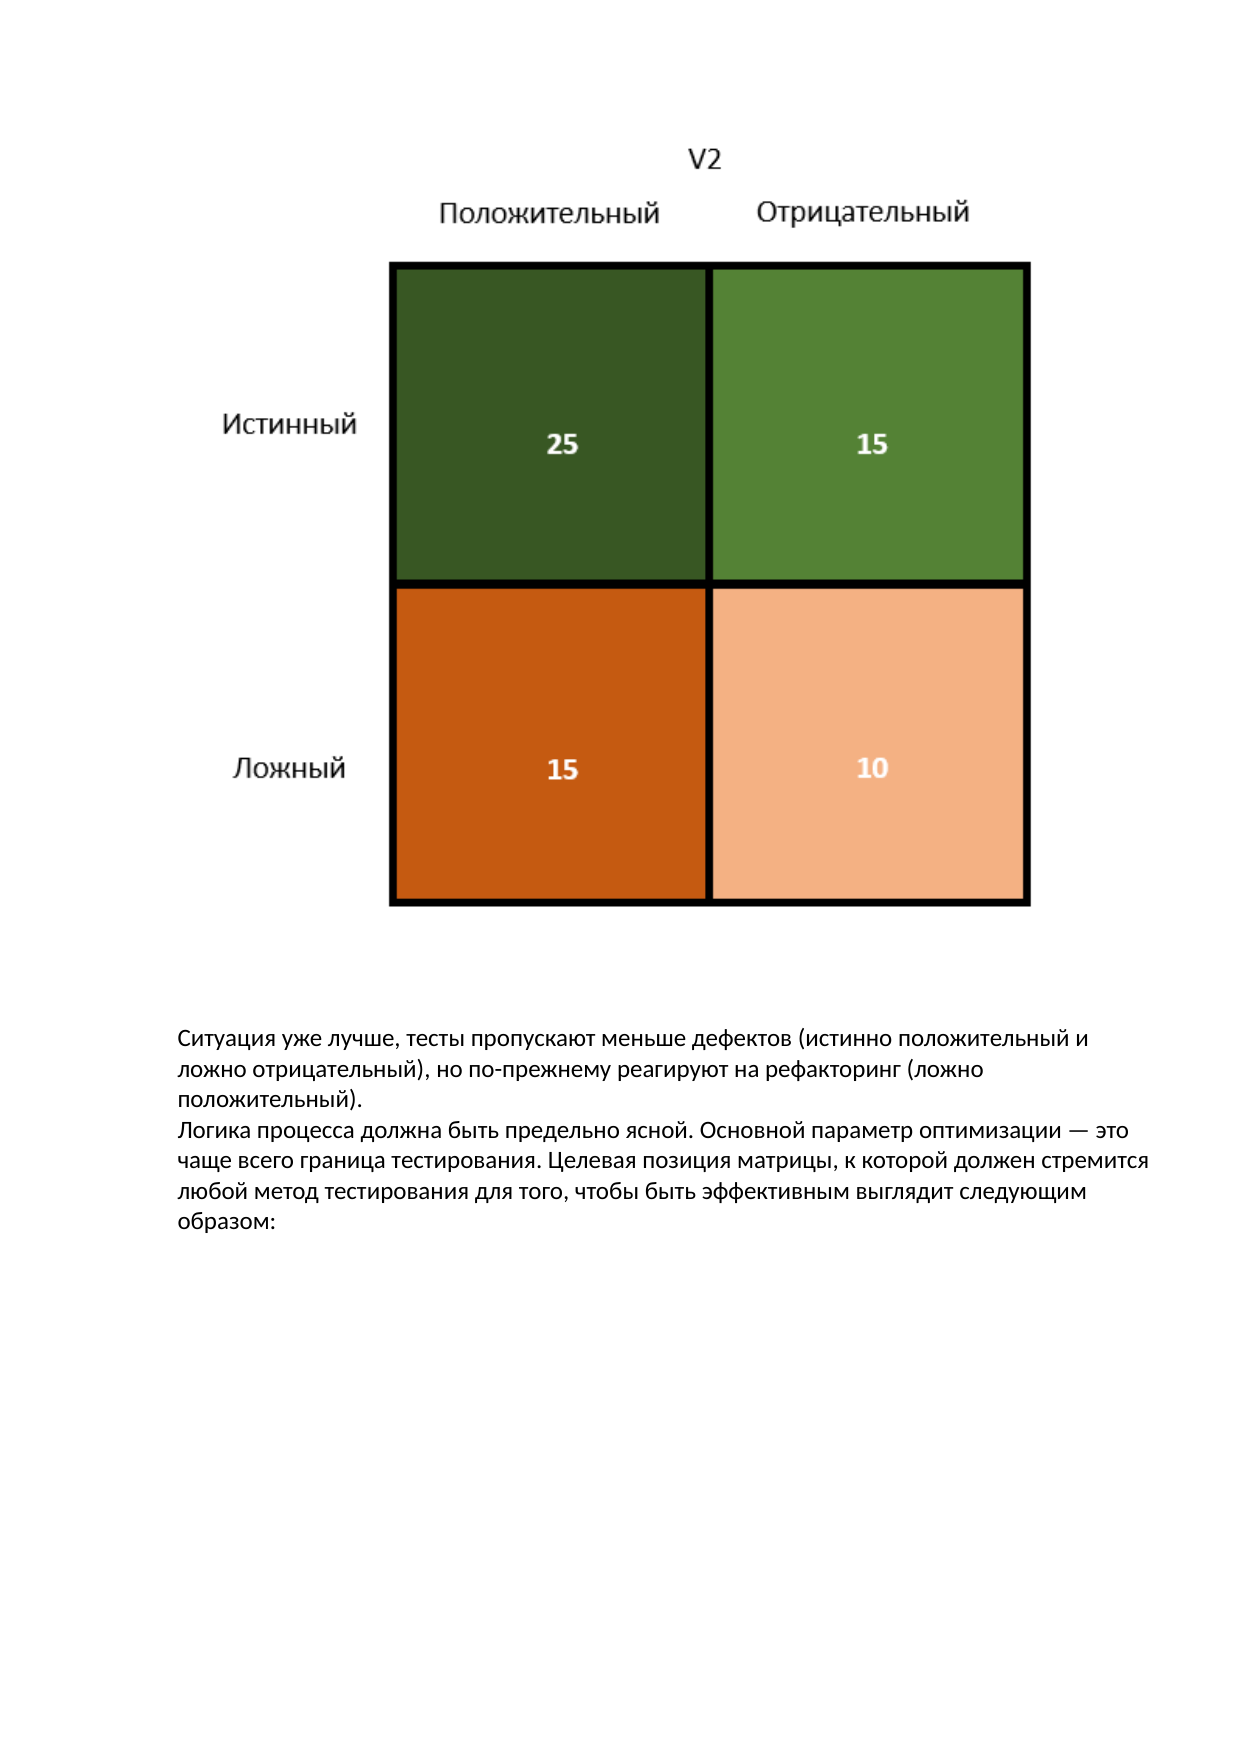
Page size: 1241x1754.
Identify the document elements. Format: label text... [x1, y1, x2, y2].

text Логика процесса должна быть предельно ясной. Основной параметр оптимизации — это чаще всего граница тестирования. Целевая позиция матрицы, к которой должен стремится любой метод тестирования для того, чтобы быть эффективным выглядит следующим образом: [177, 1114, 1152, 1236]
text Ситуация уже лучше, тесты пропускают меньше дефектов (истинно положительный и ложно отрицательный), но по-прежнему реагируют на рефакторинг (ложно положительный). [177, 1022, 1152, 1114]
picture [177, 118, 1152, 992]
